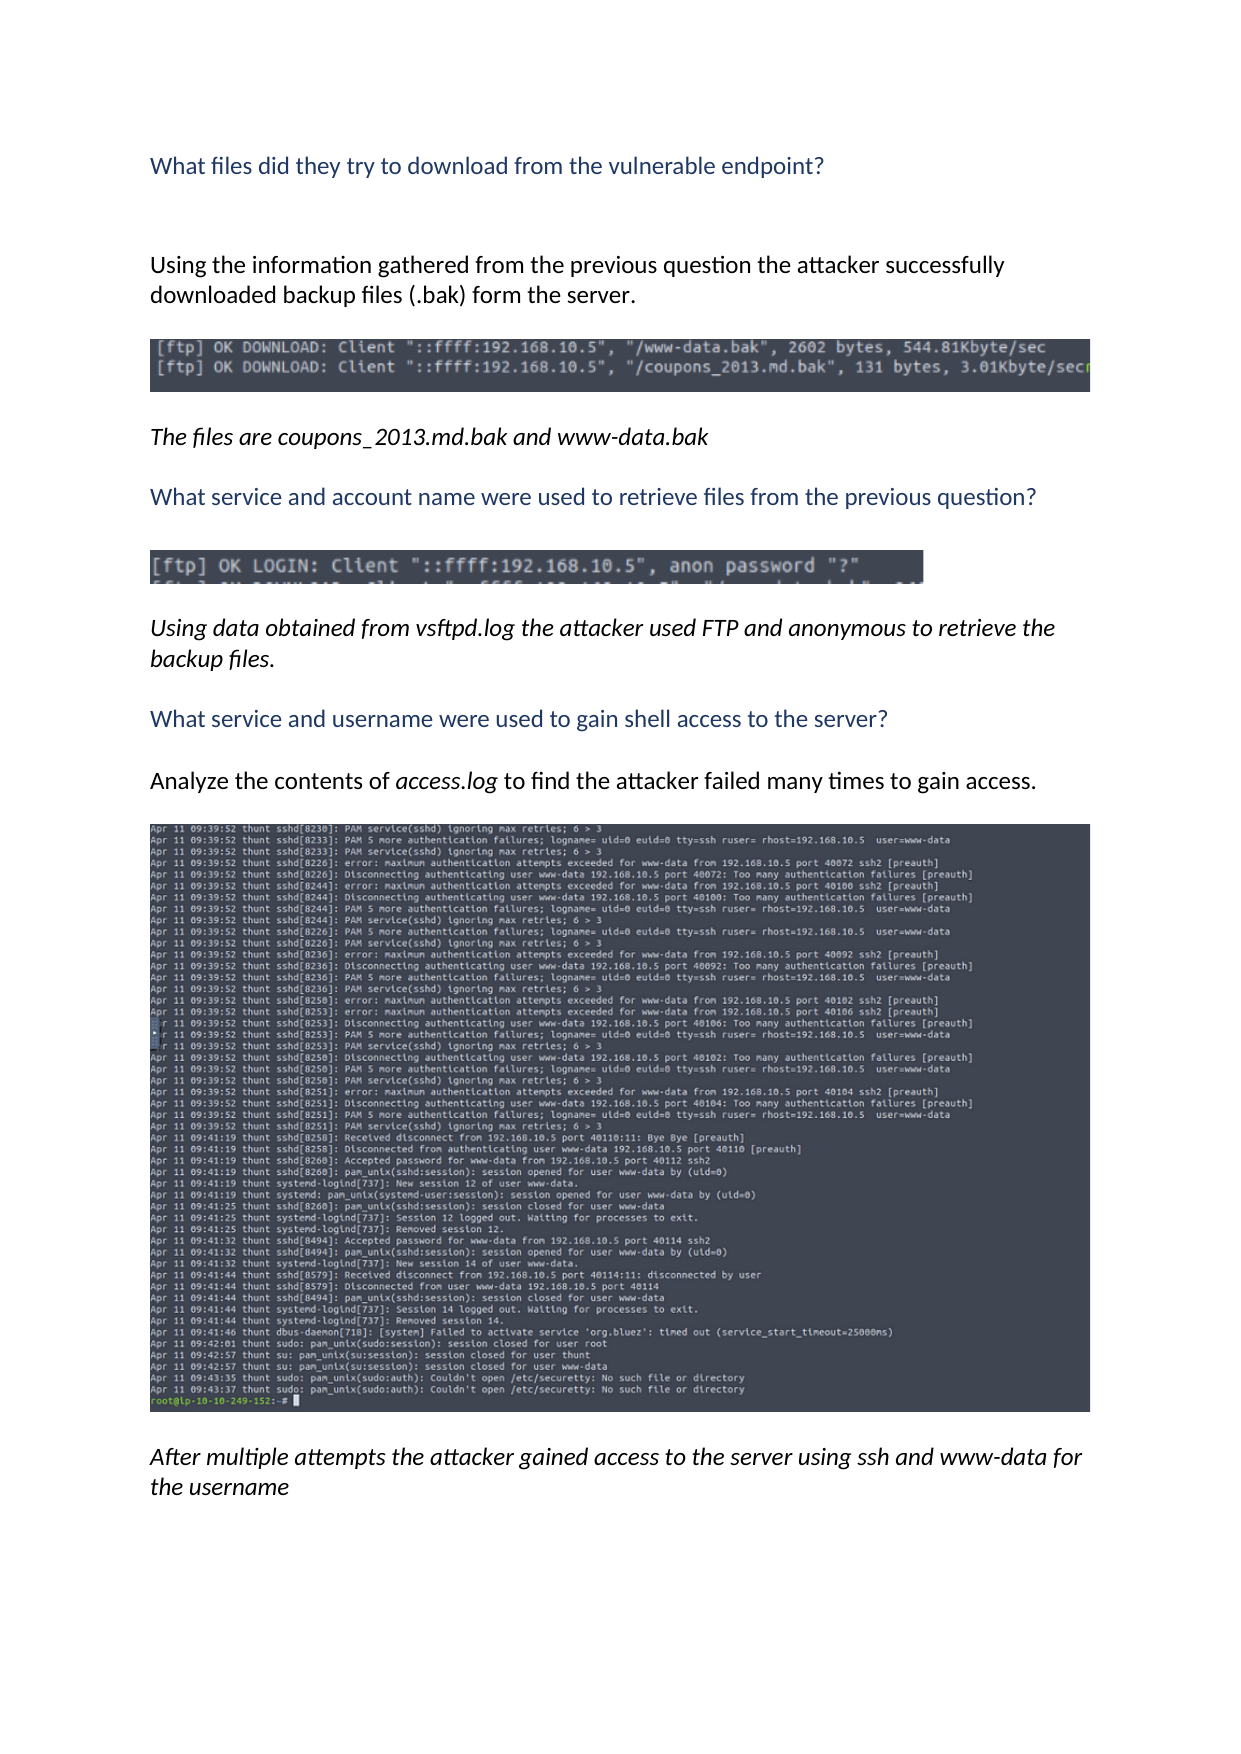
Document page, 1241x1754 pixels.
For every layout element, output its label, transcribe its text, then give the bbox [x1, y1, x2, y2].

subtitle What service and username were used to gain shell access to the server? [150, 703, 1090, 733]
picture [150, 550, 924, 584]
picture [150, 339, 1091, 392]
picture [150, 824, 1091, 1412]
subtitle What service and account name were used to retrieve files from the previous question? [150, 481, 1090, 548]
text Using data obtained from vsftpd.log the attacker used FTP and anonymous to retrieve the backup files. [150, 613, 1090, 674]
text The files are coupons_2013.md.bak and www-data.bak [150, 421, 1090, 451]
subtitle What files did they try to download from the vulnerable endpoint? [150, 150, 1090, 217]
text Analyze the contents of access.log to find the attacker failed many times to gain access. [150, 765, 1090, 795]
text After multiple attempts the attacker gained access to the server using ssh and www-data for the username [150, 1441, 1090, 1502]
text Using the information gathered from the previous question the attacker successfully downloaded backup files (.bak) form the server. [150, 249, 1090, 310]
